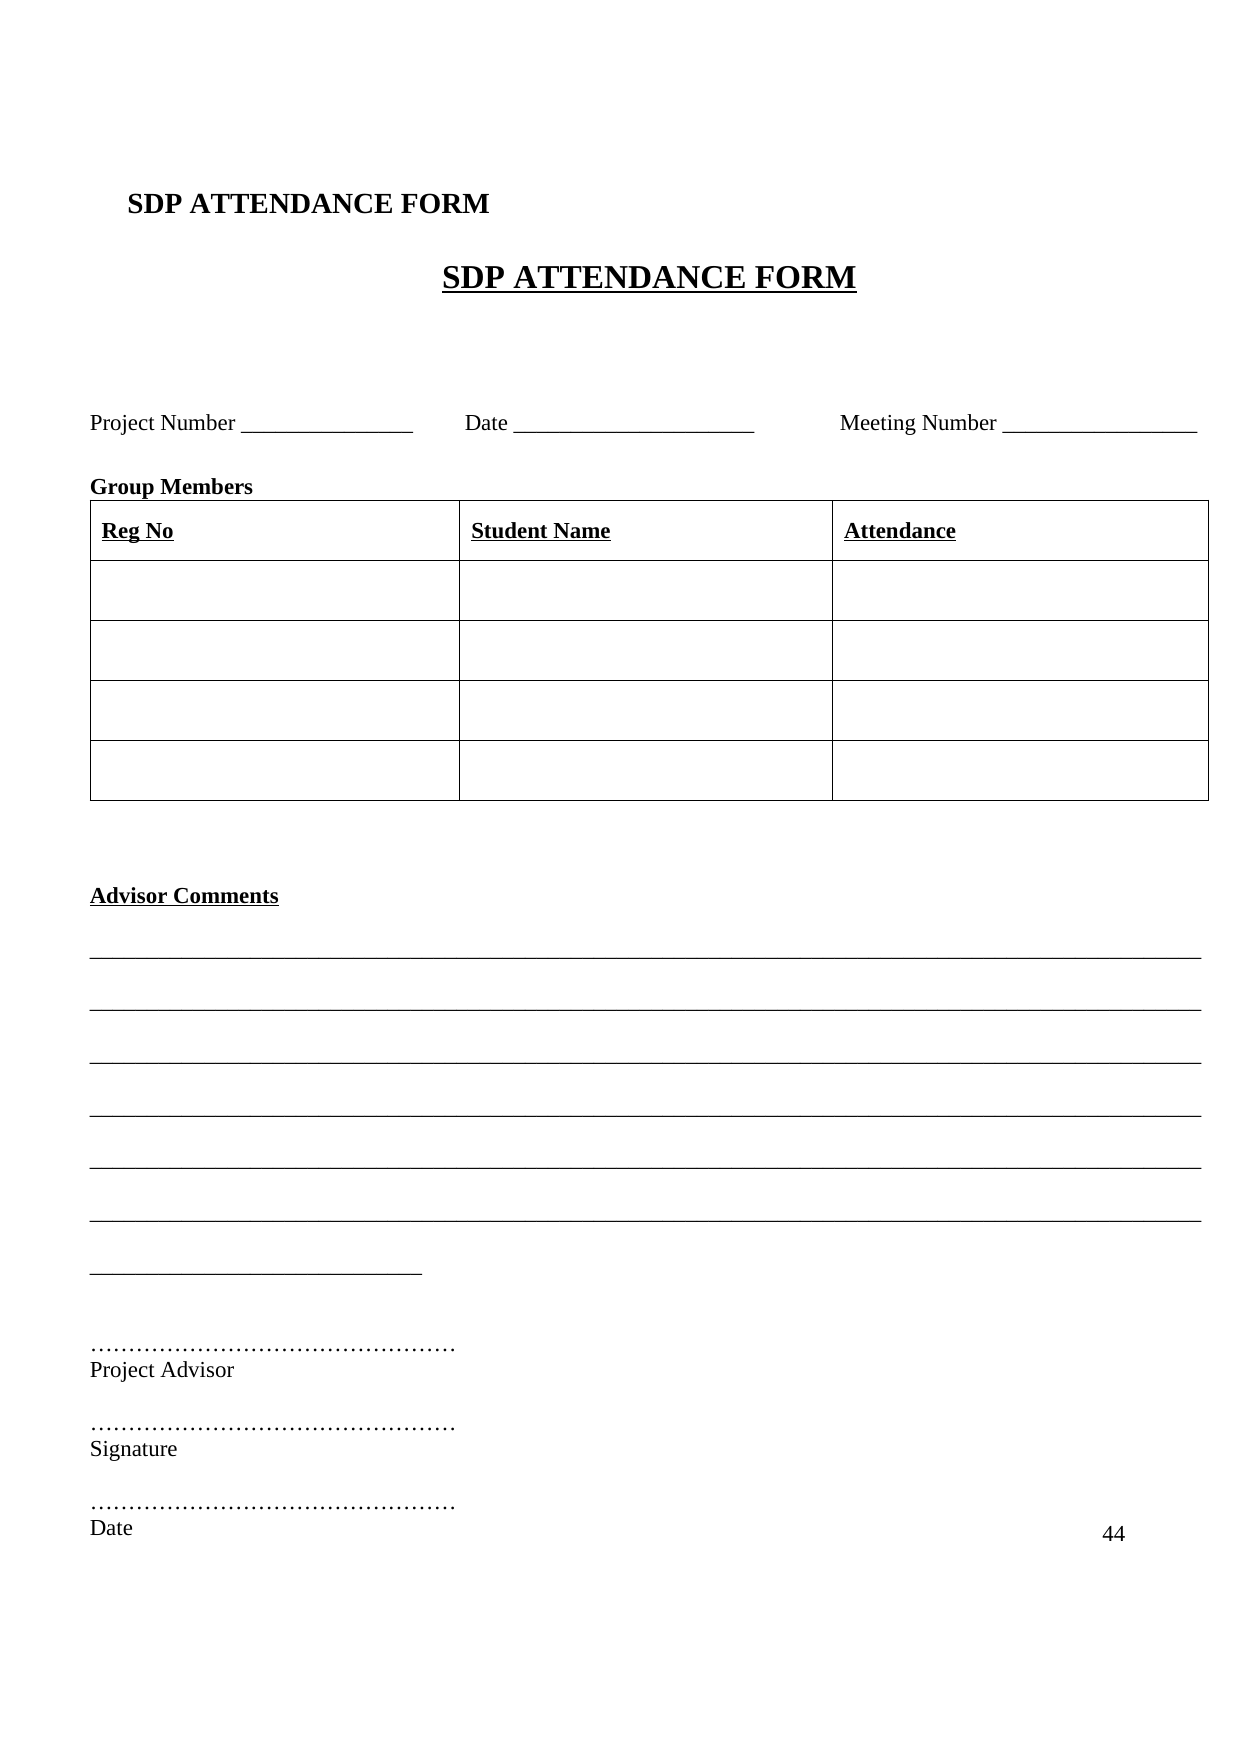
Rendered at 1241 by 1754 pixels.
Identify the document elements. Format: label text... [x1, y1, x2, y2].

table_cell [460, 741, 832, 799]
text ………………………………………… [89, 1409, 1209, 1435]
table_cell [460, 681, 832, 739]
table_cell [833, 621, 1208, 679]
text SDP ATTENDANCE FORM [89, 258, 1209, 296]
text Date [89, 1514, 1209, 1541]
table_header Student Name [460, 501, 832, 559]
table_cell [91, 561, 459, 619]
text Project Number _______________ Date _____________________ Meeting Number _________________ [89, 409, 1209, 435]
table_cell [833, 741, 1208, 799]
table_cell [460, 561, 832, 619]
text Group Members [89, 473, 1209, 499]
text ___________________________________________________________________________________________________________________________________________________________________________________________________________________________________________________________________________________________________________________________________________________________________________________________________________________________________________________________________________________________________________________________________________________________________________________________________________________________________ [89, 935, 1209, 1277]
text ………………………………………… [89, 1330, 1209, 1356]
table_header Reg No [91, 501, 459, 559]
text Signature [89, 1435, 1209, 1462]
table_cell [833, 681, 1208, 739]
text ………………………………………… [89, 1488, 1209, 1514]
table_header Attendance [833, 501, 1208, 559]
table_cell [91, 741, 459, 799]
table_cell [91, 681, 459, 739]
text Advisor Comments [89, 882, 1209, 908]
table_cell [833, 561, 1208, 619]
subtitle SDP ATTENDANCE FORM [127, 186, 1151, 219]
table_cell [460, 621, 832, 679]
table_cell [91, 621, 459, 679]
text Project Advisor [89, 1356, 1209, 1383]
